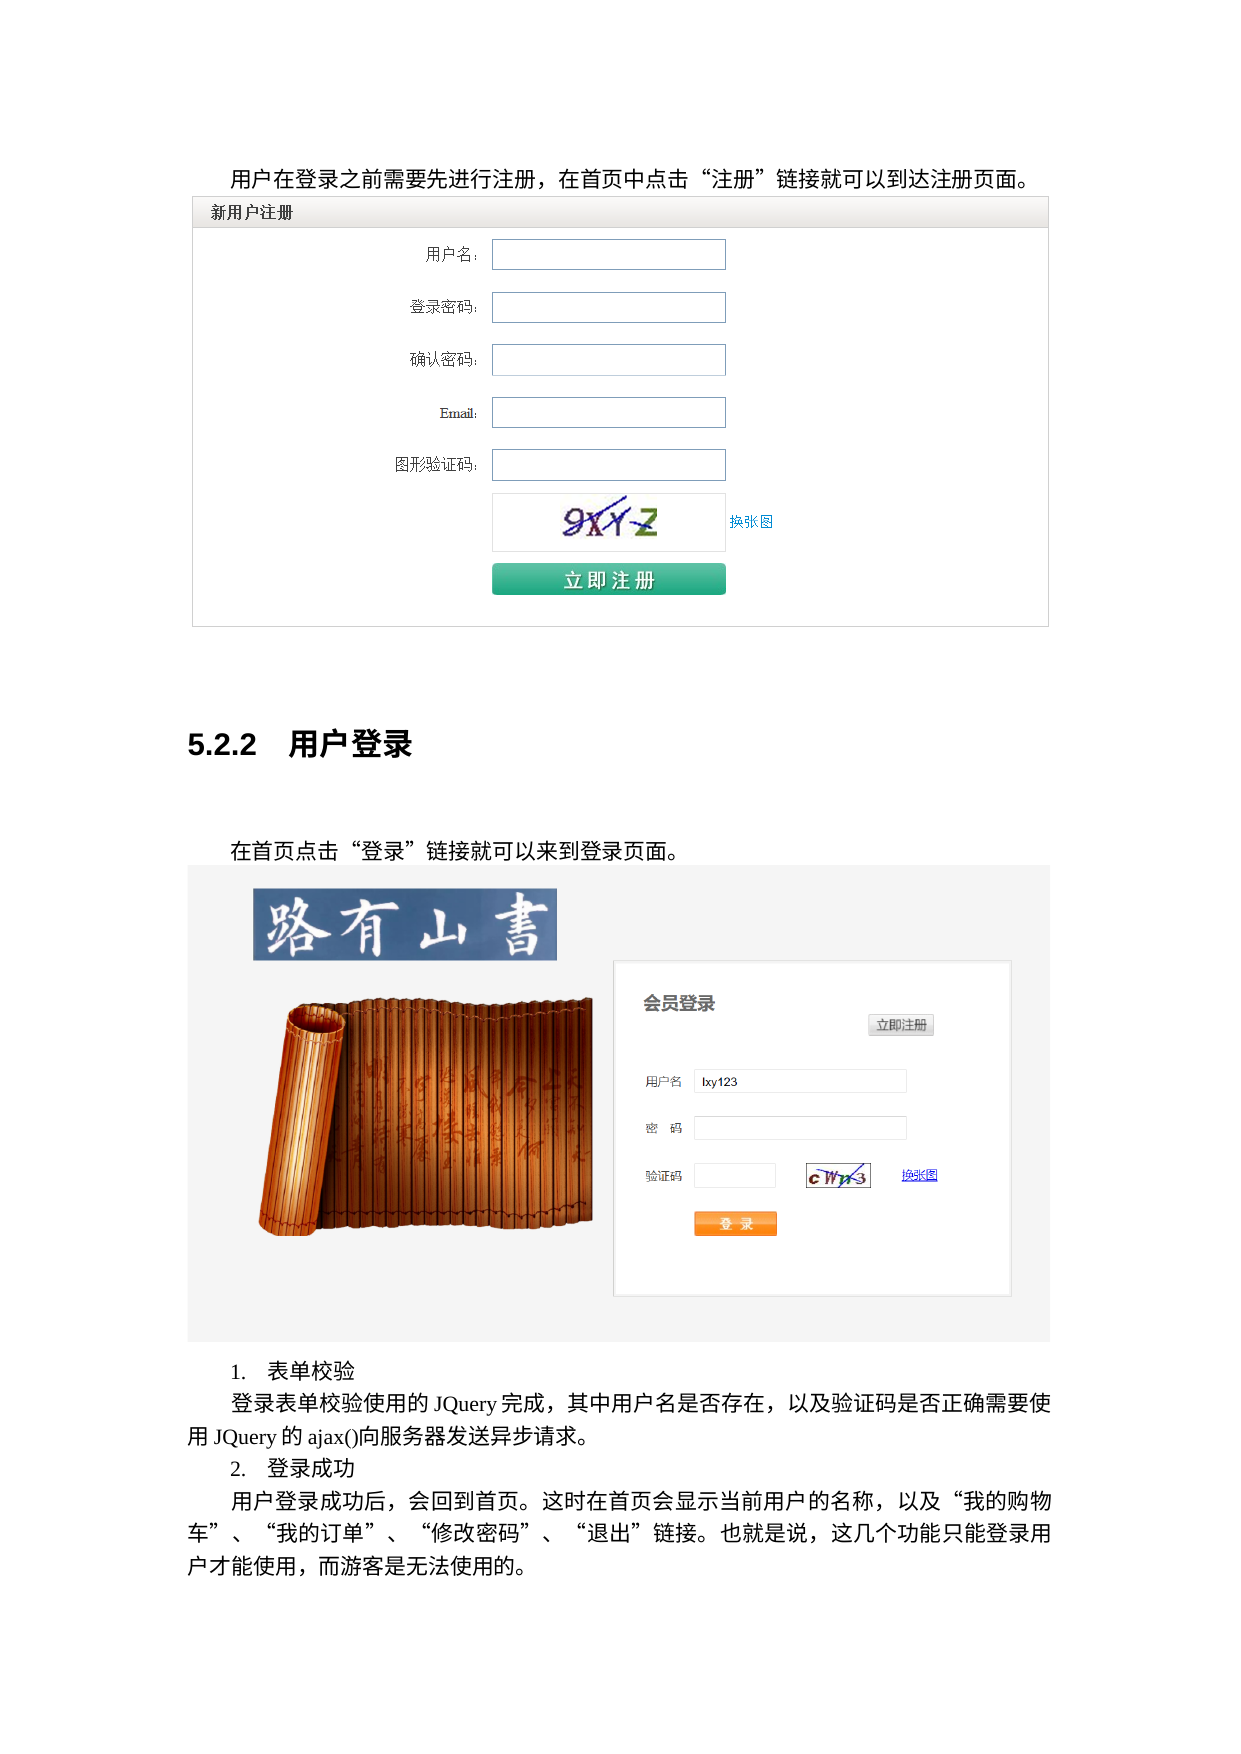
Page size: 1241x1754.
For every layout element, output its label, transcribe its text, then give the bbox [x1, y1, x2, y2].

list 表单校验 [230, 1353, 1053, 1386]
text 在首页点击“登录”链接就可以来到登录页面。 [187, 833, 1053, 866]
picture [187, 865, 1050, 1342]
text 用户登录成功后，会回到首页。这时在首页会显示当前用户的名称，以及“我的购物车”、“我的订单”、“修改密码”、“退出”链接。也就是说，这几个功能只能登录用户才能使用，而游客是无法使用的。 [187, 1483, 1053, 1581]
picture [187, 194, 1052, 630]
subtitle 5.2.2 用户登录 [187, 709, 1053, 774]
text 用户在登录之前需要先进行注册，在首页中点击“注册”链接就可以到达注册页面。 [187, 162, 1053, 194]
text 登录表单校验使用的JQuery完成，其中用户名是否存在，以及验证码是否正确需要使用JQuery的ajax()向服务器发送异步请求。 [187, 1386, 1053, 1451]
list 登录成功 [230, 1451, 1053, 1483]
